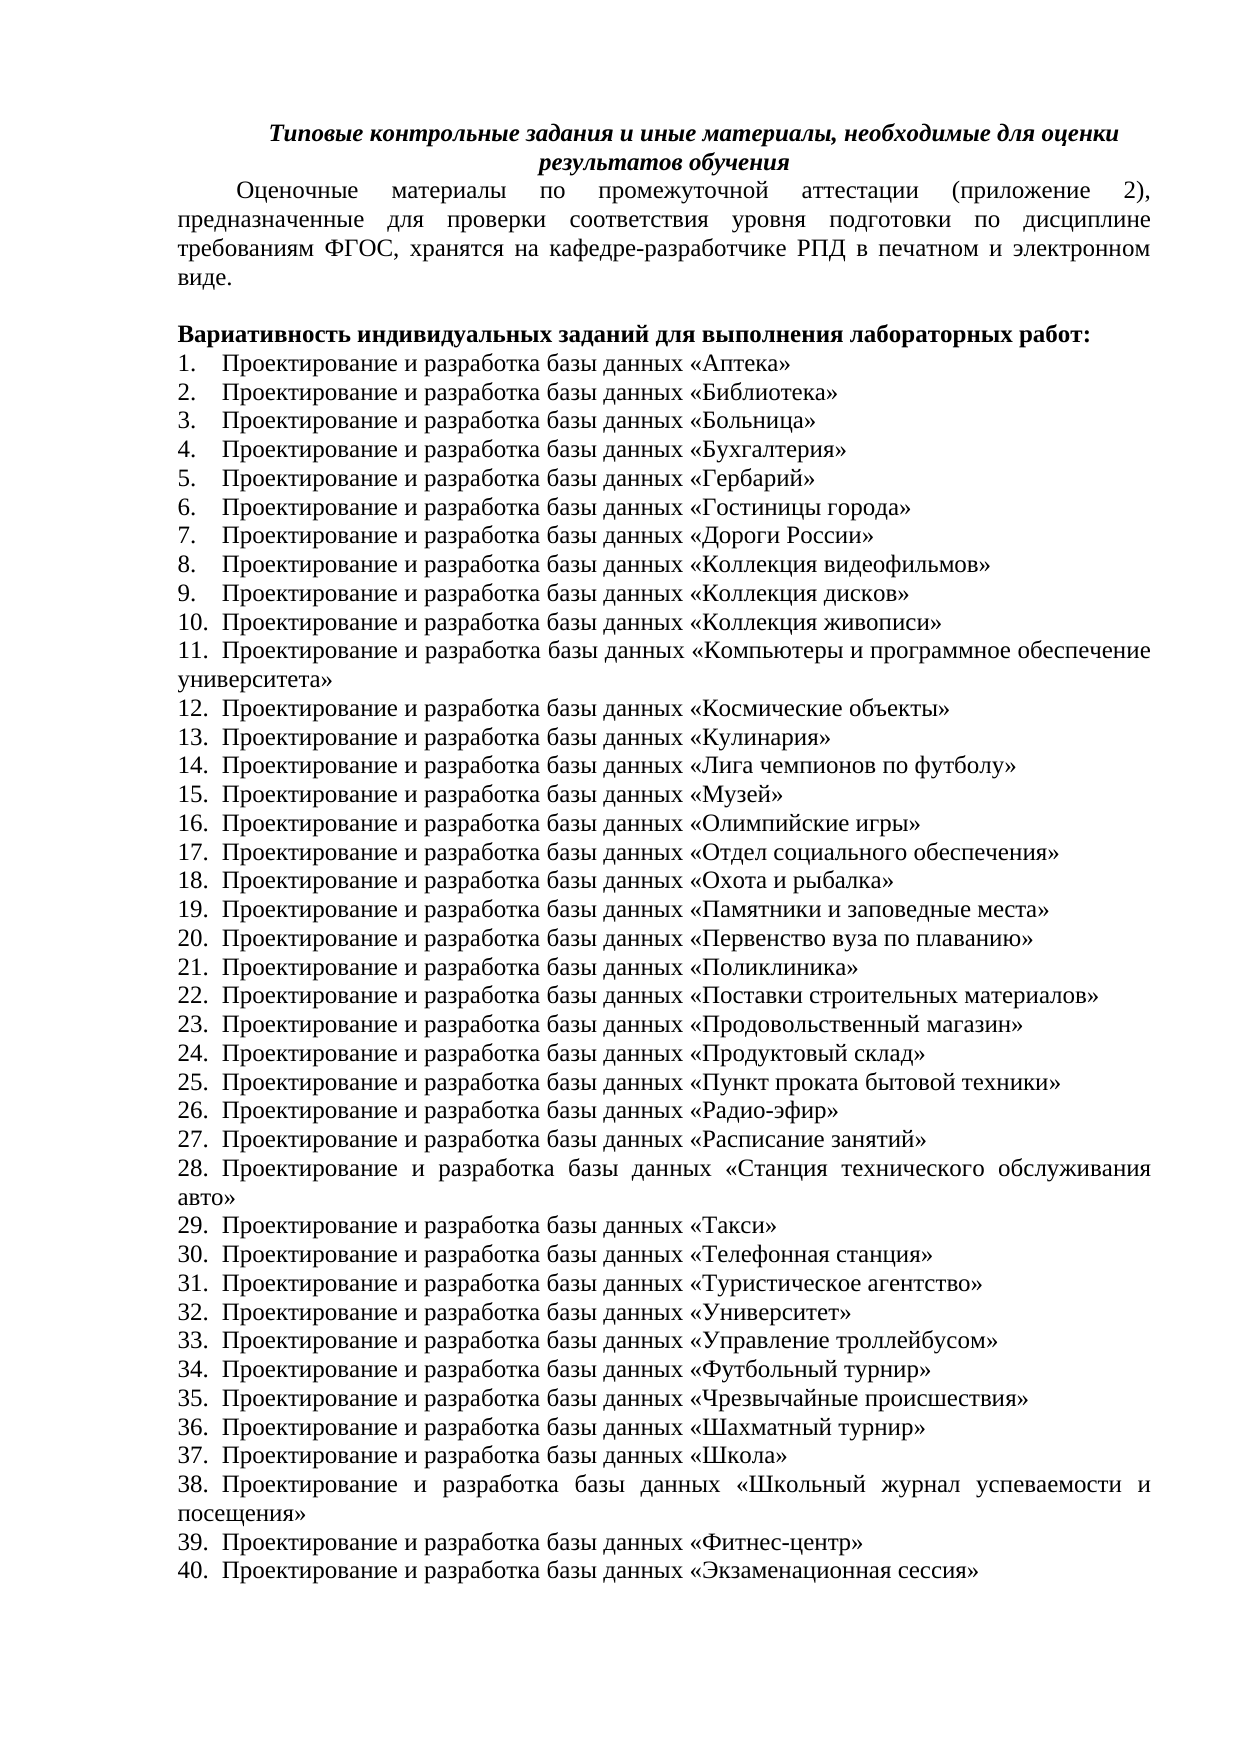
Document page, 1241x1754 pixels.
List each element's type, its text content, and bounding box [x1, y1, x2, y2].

list Проектирование и разработка базы данных «Продуктовый склад» [177, 1038, 1152, 1067]
list Проектирование и разработка базы данных «Чрезвычайные происшествия» [177, 1383, 1152, 1412]
list Проектирование и разработка базы данных «Гостиницы города» [177, 492, 1152, 521]
list Проектирование и разработка базы данных «Футбольный турнир» [177, 1354, 1152, 1383]
list Проектирование и разработка базы данных «Олимпийские игры» [177, 808, 1152, 837]
list Проектирование и разработка базы данных «Больница» [177, 406, 1152, 434]
list Проектирование и разработка базы данных «Компьютеры и программное обеспечение университета» [177, 636, 1152, 693]
list Проектирование и разработка базы данных «Отдел социального обеспечения» [177, 837, 1152, 866]
list Проектирование и разработка базы данных «Поликлиника» [177, 952, 1152, 981]
list Проектирование и разработка базы данных «Космические объекты» [177, 693, 1152, 722]
list Проектирование и разработка базы данных «Радио-эфир» [177, 1096, 1152, 1124]
list Проектирование и разработка базы данных «Бухгалтерия» [177, 434, 1152, 463]
list Проектирование и разработка базы данных «Коллекция живописи» [177, 607, 1152, 636]
list Проектирование и разработка базы данных «Памятники и заповедные места» [177, 894, 1152, 923]
list Проектирование и разработка базы данных «Станция технического обслуживания авто» [177, 1153, 1152, 1211]
list Проектирование и разработка базы данных «Школьный журнал успеваемости и посещения» [177, 1469, 1152, 1527]
list Проектирование и разработка базы данных «Управление троллейбусом» [177, 1326, 1152, 1354]
list Проектирование и разработка базы данных «Телефонная станция» [177, 1239, 1152, 1268]
list Проектирование и разработка базы данных «Аптека» [177, 348, 1152, 377]
list Проектирование и разработка базы данных «Экзаменационная сессия» [177, 1556, 1152, 1584]
list Проектирование и разработка базы данных «Дороги России» [177, 521, 1152, 549]
text Вариативность индивидуальных заданий для выполнения лабораторных работ: [177, 319, 1152, 348]
list Проектирование и разработка базы данных «Пункт проката бытовой техники» [177, 1067, 1152, 1096]
list Проектирование и разработка базы данных «Продовольственный магазин» [177, 1009, 1152, 1038]
list Проектирование и разработка базы данных «Туристическое агентство» [177, 1268, 1152, 1297]
list Проектирование и разработка базы данных «Такси» [177, 1211, 1152, 1239]
list Проектирование и разработка базы данных «Лига чемпионов по футболу» [177, 751, 1152, 779]
list Проектирование и разработка базы данных «Университет» [177, 1297, 1152, 1326]
list Проектирование и разработка базы данных «Расписание занятий» [177, 1124, 1152, 1153]
list Проектирование и разработка базы данных «Музей» [177, 779, 1152, 808]
list Проектирование и разработка базы данных «Фитнес-центр» [177, 1527, 1152, 1556]
text Типовые контрольные задания и иные материалы, необходимые для оценки результатов обучения [177, 118, 539, 176]
list Проектирование и разработка базы данных «Охота и рыбалка» [177, 866, 1152, 894]
text Типовые контрольные задания и иные материалы, необходимые для оценки результатов обучения [790, 118, 1152, 176]
list Проектирование и разработка базы данных «Первенство вуза по плаванию» [177, 923, 1152, 952]
list Проектирование и разработка базы данных «Школа» [177, 1441, 1152, 1469]
list Проектирование и разработка базы данных «Поставки строительных материалов» [177, 981, 1152, 1009]
list Проектирование и разработка базы данных «Гербарий» [177, 463, 1152, 492]
text Оценочные материалы по промежуточной аттестации (приложение 2), предназначенные для проверки соответствия уровня подготовки по дисциплине требованиям ФГОС, хранятся на кафедре-разработчике РПД в печатном и электронном виде. [177, 176, 1152, 291]
list Проектирование и разработка базы данных «Коллекция дисков» [177, 578, 1152, 607]
list Проектирование и разработка базы данных «Кулинария» [177, 722, 1152, 751]
list Проектирование и разработка базы данных «Библиотека» [177, 377, 1152, 406]
list Проектирование и разработка базы данных «Коллекция видеофильмов» [177, 549, 1152, 578]
list Проектирование и разработка базы данных «Шахматный турнир» [177, 1412, 1152, 1441]
